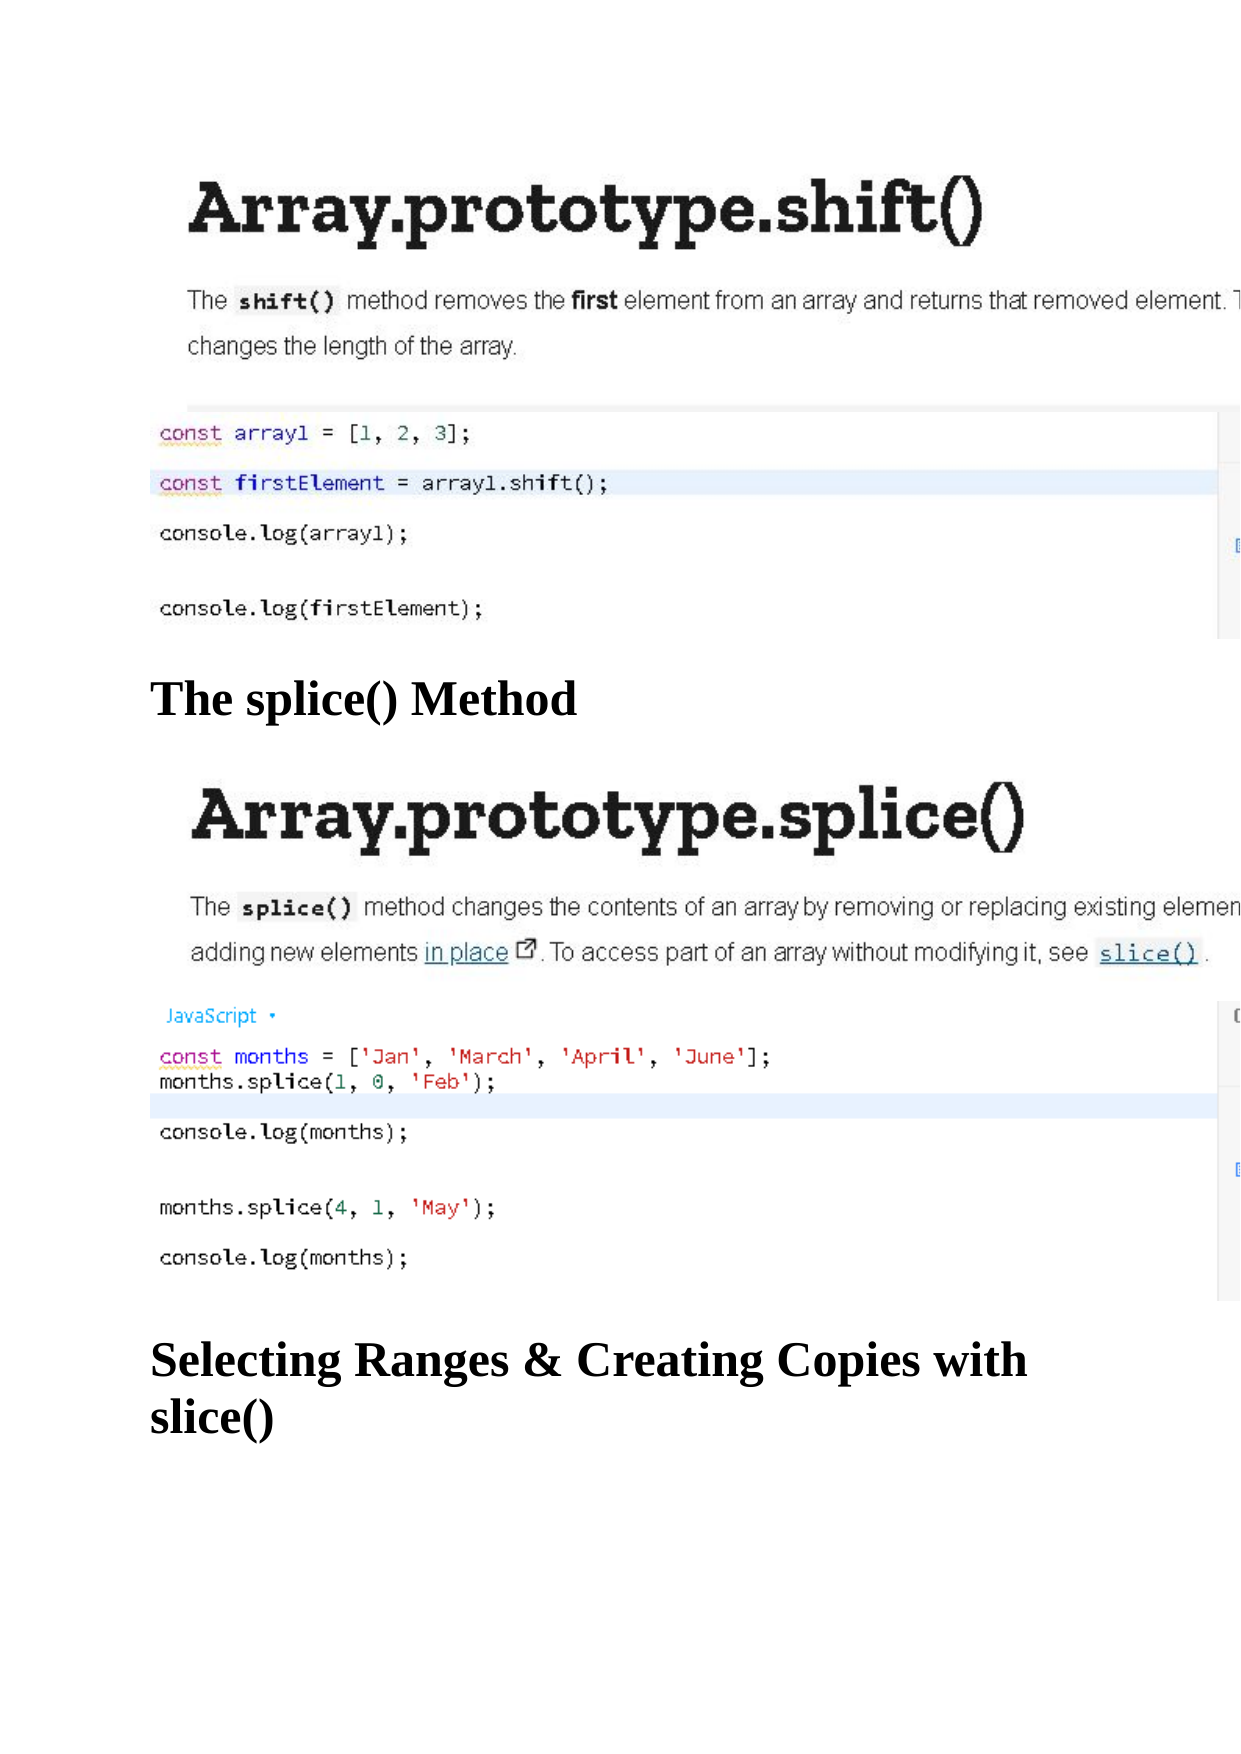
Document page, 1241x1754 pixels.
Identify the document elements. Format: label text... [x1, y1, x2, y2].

picture [150, 755, 1241, 1301]
text Selecting Ranges & Creating Copies with slice() [150, 1329, 1090, 1444]
text The splice() Method [150, 668, 1090, 726]
picture [150, 150, 1241, 639]
